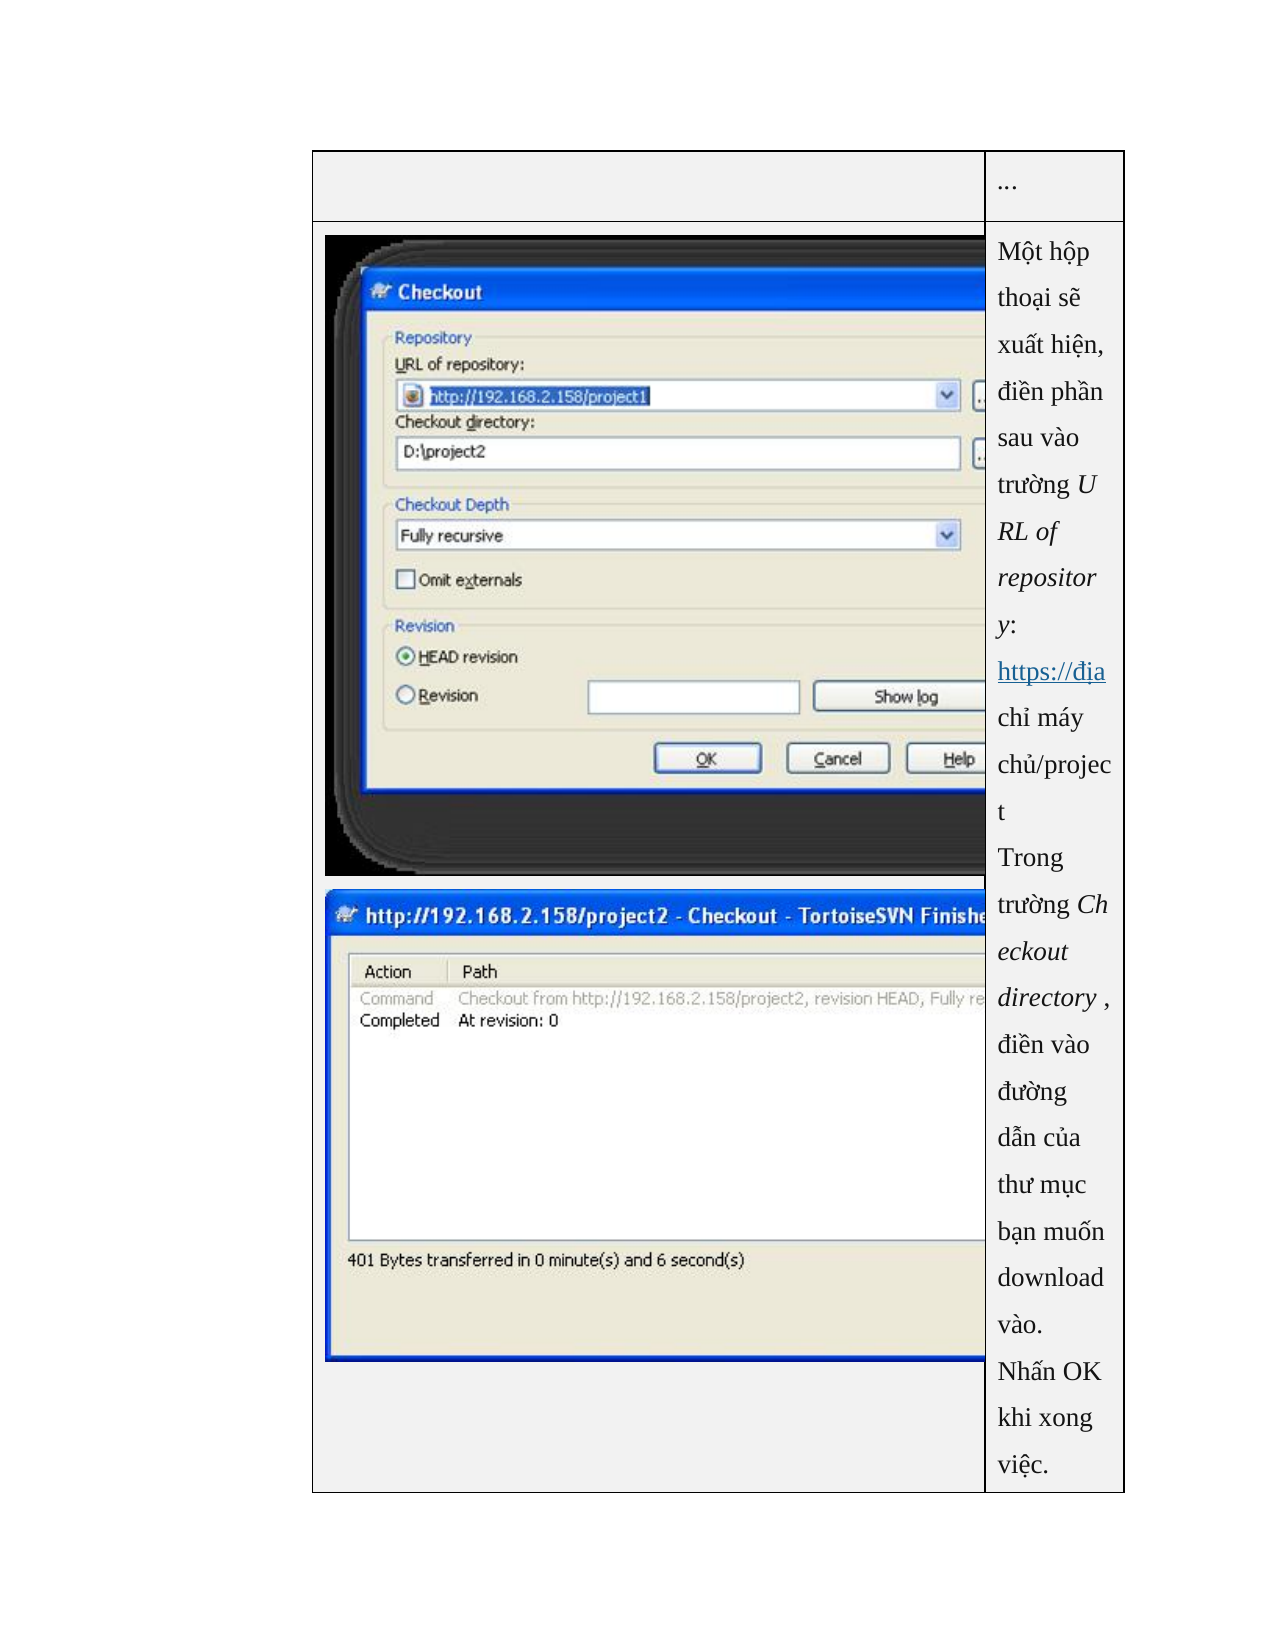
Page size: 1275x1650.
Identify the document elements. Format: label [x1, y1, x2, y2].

table_cell [986, 222, 1123, 1492]
table_header [313, 152, 984, 221]
table_header [986, 152, 1123, 221]
picture [325, 889, 985, 1362]
table_cell [313, 222, 984, 1492]
picture [325, 235, 985, 876]
